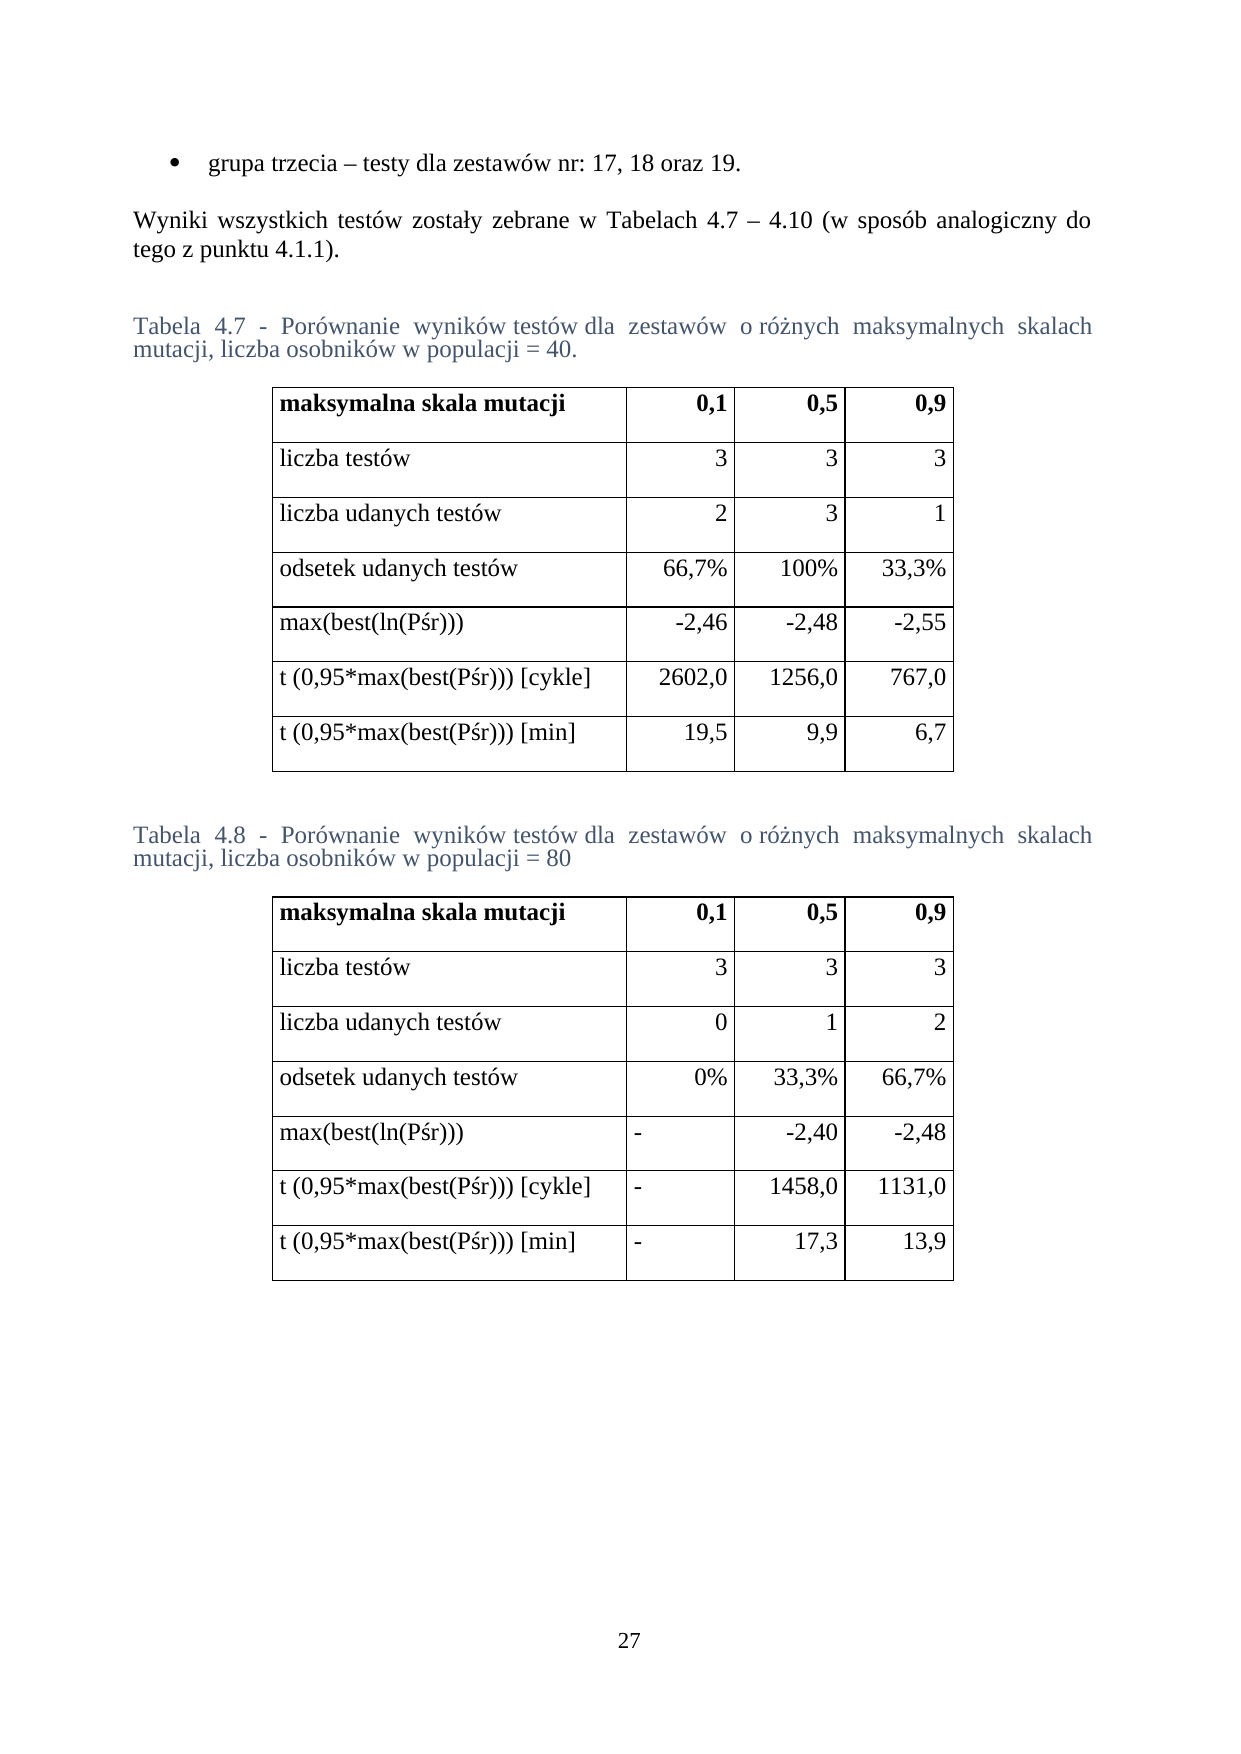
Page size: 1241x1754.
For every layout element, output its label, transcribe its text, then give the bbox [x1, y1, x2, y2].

table_cell -2,40 [735, 1117, 844, 1170]
table_cell 1131,0 [846, 1171, 953, 1225]
table_cell 33,3% [735, 1062, 844, 1116]
table_cell 1 [846, 498, 953, 552]
table_header maksymalna skala mutacji [273, 898, 626, 951]
table_cell -2,48 [846, 1117, 953, 1170]
table_cell 3 [627, 952, 734, 1006]
table_cell 3 [846, 443, 953, 497]
table_cell odsetek udanych testów [273, 1062, 626, 1116]
table_cell 2602,0 [627, 662, 734, 716]
table_cell - [627, 1117, 734, 1170]
table_cell 3 [735, 443, 844, 497]
table_cell 3 [735, 498, 844, 552]
table_cell t (0,95*max(best(Pśr))) [min] [273, 1226, 626, 1280]
table_cell 3 [846, 952, 953, 1006]
list grupa trzecia – testy dla zestawów nr: 17, 18 oraz 19. [170, 148, 1093, 176]
table_cell 0 [627, 1007, 734, 1061]
table_cell liczba testów [273, 952, 626, 1006]
table_cell 17,3 [735, 1226, 844, 1280]
table_cell 1 [735, 1007, 844, 1061]
table_cell -2,55 [846, 608, 953, 661]
table_cell 33,3% [846, 553, 953, 606]
table_header 0,1 [627, 898, 734, 951]
table_cell 66,7% [627, 553, 734, 606]
text Wyniki wszystkich testów zostały zebrane w Tabelach 4.7 – 4.10 (w sposób analogiczny do tego z punktu 4.1.1). [133, 205, 1093, 263]
table_cell - [627, 1171, 734, 1225]
table_cell 3 [627, 443, 734, 497]
table_header 0,5 [735, 388, 844, 442]
table_cell 2 [846, 1007, 953, 1061]
table_cell 3 [735, 952, 844, 1006]
table_cell 2 [627, 498, 734, 552]
table_cell t (0,95*max(best(Pśr))) [cykle] [273, 662, 626, 716]
table_cell liczba udanych testów [273, 498, 626, 552]
table_cell odsetek udanych testów [273, 553, 626, 606]
table_cell t (0,95*max(best(Pśr))) [cykle] [273, 1171, 626, 1225]
table_cell 6,7 [846, 717, 953, 771]
table_cell 100% [735, 553, 844, 606]
table_cell liczba testów [273, 443, 626, 497]
table_cell liczba udanych testów [273, 1007, 626, 1061]
table_cell 767,0 [846, 662, 953, 716]
table_cell 0% [627, 1062, 734, 1116]
text Tabela 4.7 - Porównanie wyników testów dla zestawów o różnych maksymalnych skalach mutacji, liczba osobników w populacji = 40. [133, 316, 1093, 362]
table_cell 1458,0 [735, 1171, 844, 1225]
table_cell max(best(ln(Pśr))) [273, 1117, 626, 1170]
table_cell -2,46 [627, 608, 734, 661]
table_header 0,9 [846, 388, 953, 442]
table_cell -2,48 [735, 608, 844, 661]
table_cell 66,7% [846, 1062, 953, 1116]
table_header 0,5 [735, 898, 844, 951]
text Tabela 4.8 - Porównanie wyników testów dla zestawów o różnych maksymalnych skalach mutacji, liczba osobników w populacji = 80 [133, 826, 1093, 871]
table_header maksymalna skala mutacji [273, 388, 626, 442]
table_cell 9,9 [735, 717, 844, 771]
table_header 0,9 [846, 898, 953, 951]
table_cell max(best(ln(Pśr))) [273, 608, 626, 661]
table_header 0,1 [627, 388, 734, 442]
table_cell 13,9 [846, 1226, 953, 1280]
table_cell 1256,0 [735, 662, 844, 716]
table_cell - [627, 1226, 734, 1280]
table_cell t (0,95*max(best(Pśr))) [min] [273, 717, 626, 771]
table_cell 19,5 [627, 717, 734, 771]
